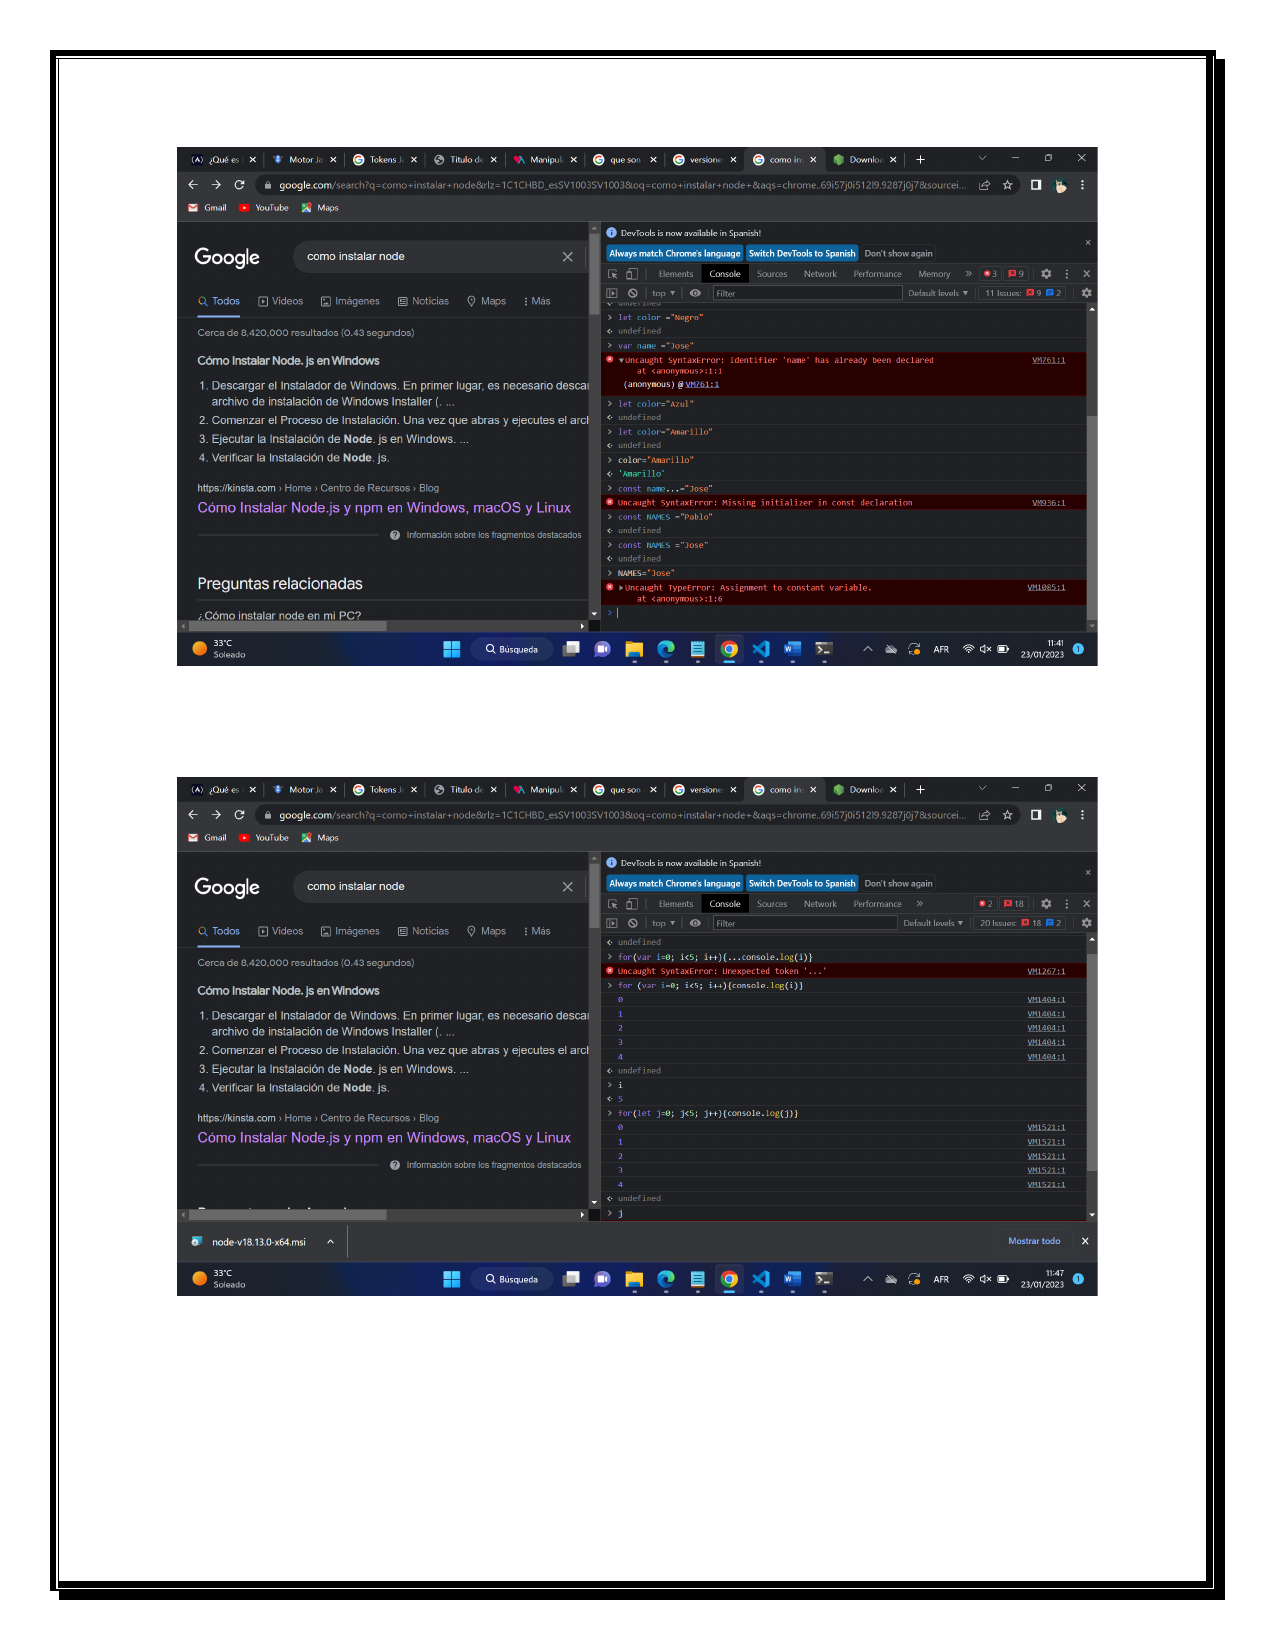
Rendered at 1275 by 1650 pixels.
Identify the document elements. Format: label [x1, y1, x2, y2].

picture [177, 147, 1098, 666]
picture [177, 777, 1098, 1296]
